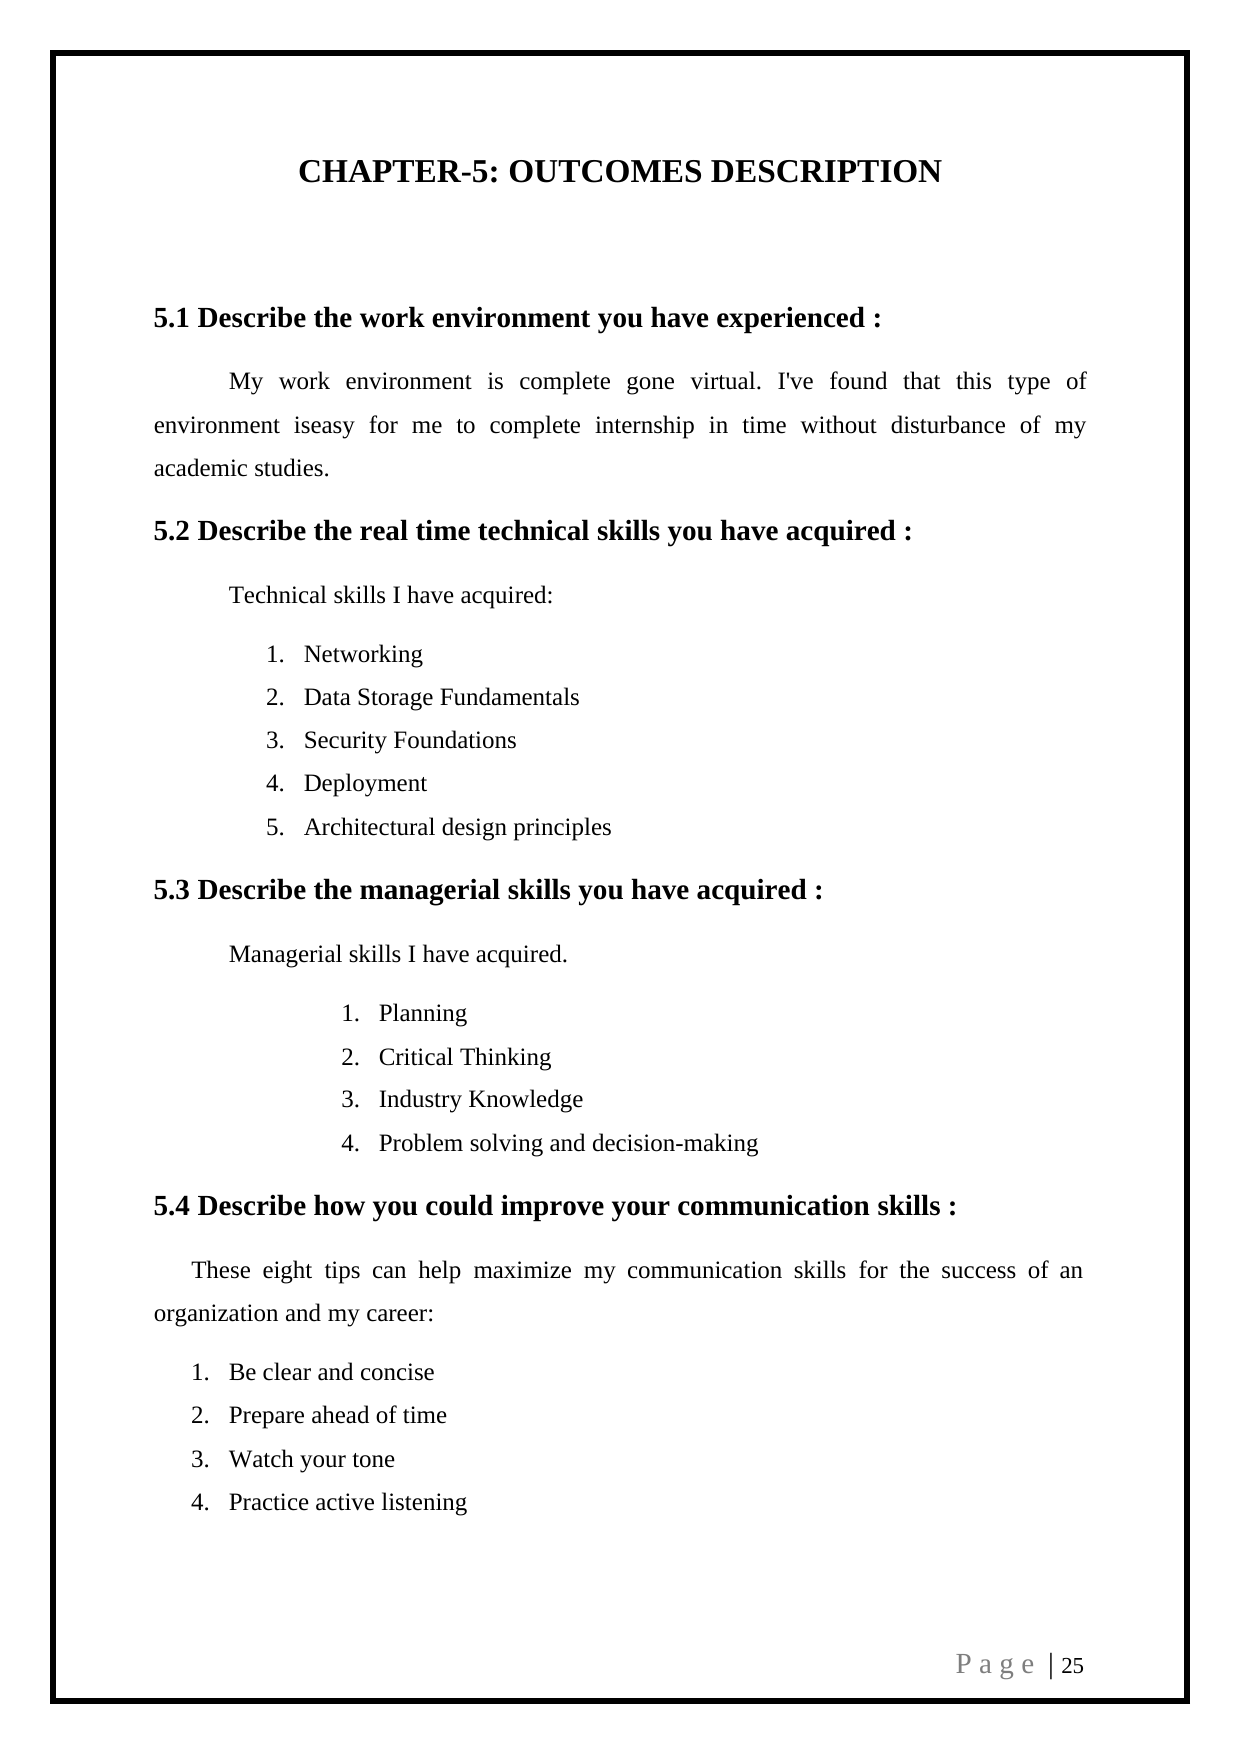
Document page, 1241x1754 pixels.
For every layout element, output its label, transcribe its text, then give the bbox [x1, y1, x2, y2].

list Be clear and concise [191, 1357, 1159, 1386]
list Prepare ahead of time [191, 1401, 1159, 1429]
list Critical Thinking [341, 1042, 1159, 1070]
list Security Foundations [266, 725, 1159, 754]
list Data Storage Fundamentals [266, 682, 1159, 711]
list Deployment [266, 768, 1159, 797]
subtitle Describe the work environment you have experienced : [153, 300, 1159, 333]
subtitle Describe how you could improve your communication skills : [153, 1188, 1159, 1222]
subtitle Describe the real time technical skills you have acquired : [153, 513, 1159, 546]
subtitle CHAPTER-5: OUTCOMES DESCRIPTION [181, 151, 1059, 190]
text These eight tips can help maximize my communication skills for the success of an organization and my career: [153, 1255, 1159, 1327]
list Practice active listening [191, 1487, 1159, 1516]
subtitle Describe the managerial skills you have acquired : [153, 872, 1159, 906]
text Managerial skills I have acquired. [228, 939, 1159, 968]
list Industry Knowledge [341, 1084, 1159, 1113]
text Technical skills I have acquired: [228, 580, 1159, 608]
list Networking [266, 639, 1159, 668]
list Problem solving and decision-making [341, 1128, 1159, 1157]
list Watch your tone [191, 1444, 1159, 1472]
text My work environment is complete gone virtual. I've found that this type of environment iseasy for me to complete internship in time without disturbance of my academic studies. [153, 366, 1087, 482]
list Planning [341, 998, 1159, 1027]
list Architectural design principles [266, 812, 1159, 841]
